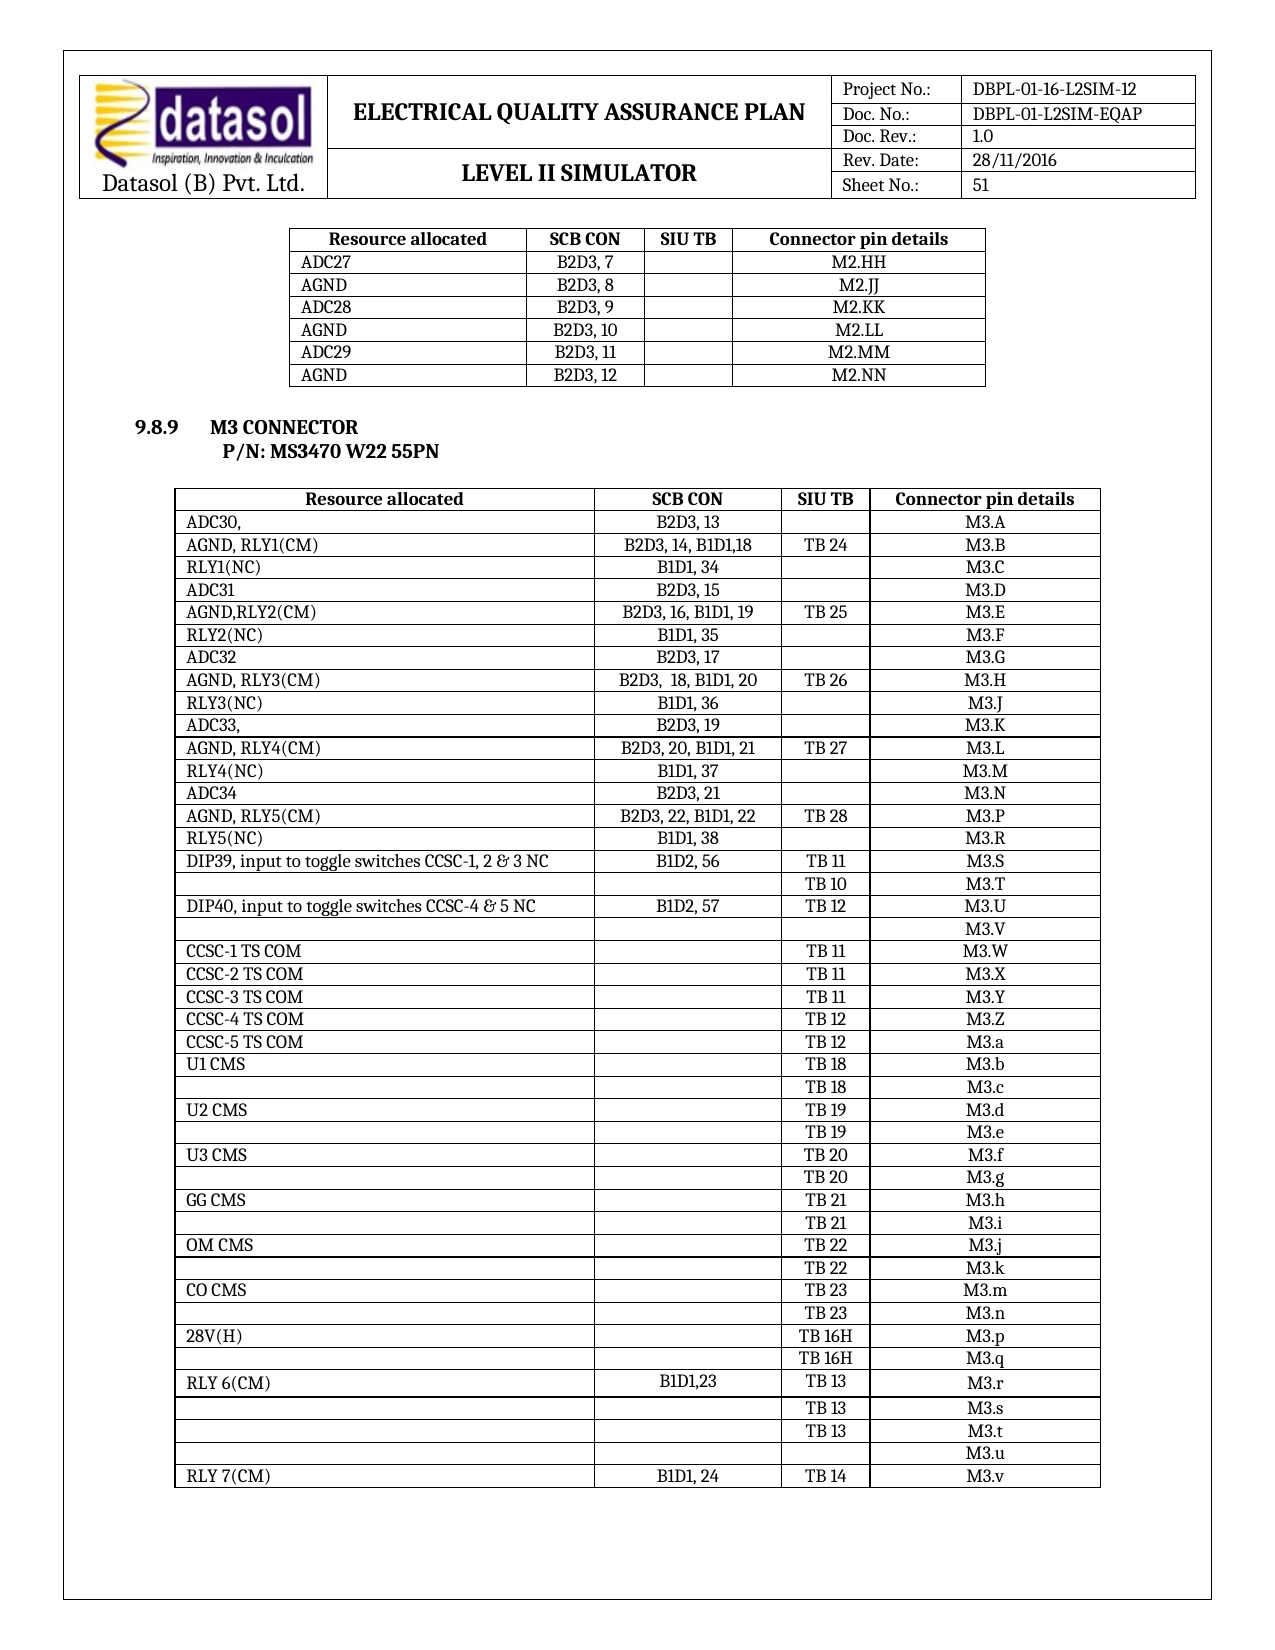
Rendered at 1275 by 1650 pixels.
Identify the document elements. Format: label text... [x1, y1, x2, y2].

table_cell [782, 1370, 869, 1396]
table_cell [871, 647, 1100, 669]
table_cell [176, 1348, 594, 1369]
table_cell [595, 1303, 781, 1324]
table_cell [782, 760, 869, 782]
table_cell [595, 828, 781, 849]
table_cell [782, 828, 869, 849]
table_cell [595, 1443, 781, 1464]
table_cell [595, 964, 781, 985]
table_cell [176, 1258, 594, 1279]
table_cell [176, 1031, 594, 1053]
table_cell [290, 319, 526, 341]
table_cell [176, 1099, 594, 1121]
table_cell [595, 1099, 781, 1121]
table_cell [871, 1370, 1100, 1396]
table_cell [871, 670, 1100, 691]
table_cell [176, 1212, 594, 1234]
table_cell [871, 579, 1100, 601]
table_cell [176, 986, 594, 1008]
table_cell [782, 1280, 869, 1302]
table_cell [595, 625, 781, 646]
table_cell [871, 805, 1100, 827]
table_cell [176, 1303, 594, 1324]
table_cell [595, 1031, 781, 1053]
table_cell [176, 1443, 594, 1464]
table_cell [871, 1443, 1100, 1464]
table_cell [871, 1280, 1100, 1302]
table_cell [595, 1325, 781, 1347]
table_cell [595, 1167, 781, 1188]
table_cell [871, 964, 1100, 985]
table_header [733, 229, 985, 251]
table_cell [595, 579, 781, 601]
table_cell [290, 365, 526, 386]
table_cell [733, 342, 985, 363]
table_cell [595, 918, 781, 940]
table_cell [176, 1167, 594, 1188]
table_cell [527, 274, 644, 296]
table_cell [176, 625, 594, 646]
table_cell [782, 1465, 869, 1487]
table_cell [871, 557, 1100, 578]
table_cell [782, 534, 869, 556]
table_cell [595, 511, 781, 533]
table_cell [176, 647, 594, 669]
picture [91, 76, 315, 170]
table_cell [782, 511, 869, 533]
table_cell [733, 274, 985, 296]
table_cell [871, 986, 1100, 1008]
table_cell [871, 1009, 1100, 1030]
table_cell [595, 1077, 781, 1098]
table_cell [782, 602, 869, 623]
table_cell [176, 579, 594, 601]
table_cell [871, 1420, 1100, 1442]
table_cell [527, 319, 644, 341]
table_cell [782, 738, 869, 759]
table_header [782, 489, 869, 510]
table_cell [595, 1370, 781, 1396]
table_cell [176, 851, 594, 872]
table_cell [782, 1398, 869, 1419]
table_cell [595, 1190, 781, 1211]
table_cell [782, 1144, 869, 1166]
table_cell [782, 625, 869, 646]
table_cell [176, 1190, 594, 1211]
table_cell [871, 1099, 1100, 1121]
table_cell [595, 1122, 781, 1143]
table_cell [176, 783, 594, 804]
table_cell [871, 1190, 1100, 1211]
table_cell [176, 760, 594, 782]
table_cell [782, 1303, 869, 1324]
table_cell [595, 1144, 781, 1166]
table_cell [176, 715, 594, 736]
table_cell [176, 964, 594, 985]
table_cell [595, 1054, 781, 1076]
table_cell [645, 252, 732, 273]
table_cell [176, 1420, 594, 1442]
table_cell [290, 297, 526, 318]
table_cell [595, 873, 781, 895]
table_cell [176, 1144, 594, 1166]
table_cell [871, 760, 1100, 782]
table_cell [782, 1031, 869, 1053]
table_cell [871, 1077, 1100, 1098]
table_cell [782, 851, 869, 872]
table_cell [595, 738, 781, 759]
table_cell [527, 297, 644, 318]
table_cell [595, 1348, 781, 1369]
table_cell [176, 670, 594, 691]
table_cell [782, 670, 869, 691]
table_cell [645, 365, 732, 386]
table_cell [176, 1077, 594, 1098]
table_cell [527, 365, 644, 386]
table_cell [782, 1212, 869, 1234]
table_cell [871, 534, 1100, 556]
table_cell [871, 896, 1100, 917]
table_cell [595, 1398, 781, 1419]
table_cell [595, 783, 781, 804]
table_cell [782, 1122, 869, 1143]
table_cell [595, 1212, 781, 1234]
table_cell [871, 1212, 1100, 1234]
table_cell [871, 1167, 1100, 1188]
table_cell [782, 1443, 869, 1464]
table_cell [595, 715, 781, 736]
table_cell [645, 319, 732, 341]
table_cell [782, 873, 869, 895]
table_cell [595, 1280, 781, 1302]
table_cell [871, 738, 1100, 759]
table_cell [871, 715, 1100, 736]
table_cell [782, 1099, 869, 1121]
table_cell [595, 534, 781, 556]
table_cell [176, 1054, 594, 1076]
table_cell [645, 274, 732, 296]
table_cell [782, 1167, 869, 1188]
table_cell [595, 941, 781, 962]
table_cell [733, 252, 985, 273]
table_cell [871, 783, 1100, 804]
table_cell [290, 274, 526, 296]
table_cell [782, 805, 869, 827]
text 9.8.9 M3 CONNECTOR [135, 416, 1140, 440]
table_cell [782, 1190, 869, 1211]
text P/N: MS3470 W22 55PN [179, 440, 1140, 464]
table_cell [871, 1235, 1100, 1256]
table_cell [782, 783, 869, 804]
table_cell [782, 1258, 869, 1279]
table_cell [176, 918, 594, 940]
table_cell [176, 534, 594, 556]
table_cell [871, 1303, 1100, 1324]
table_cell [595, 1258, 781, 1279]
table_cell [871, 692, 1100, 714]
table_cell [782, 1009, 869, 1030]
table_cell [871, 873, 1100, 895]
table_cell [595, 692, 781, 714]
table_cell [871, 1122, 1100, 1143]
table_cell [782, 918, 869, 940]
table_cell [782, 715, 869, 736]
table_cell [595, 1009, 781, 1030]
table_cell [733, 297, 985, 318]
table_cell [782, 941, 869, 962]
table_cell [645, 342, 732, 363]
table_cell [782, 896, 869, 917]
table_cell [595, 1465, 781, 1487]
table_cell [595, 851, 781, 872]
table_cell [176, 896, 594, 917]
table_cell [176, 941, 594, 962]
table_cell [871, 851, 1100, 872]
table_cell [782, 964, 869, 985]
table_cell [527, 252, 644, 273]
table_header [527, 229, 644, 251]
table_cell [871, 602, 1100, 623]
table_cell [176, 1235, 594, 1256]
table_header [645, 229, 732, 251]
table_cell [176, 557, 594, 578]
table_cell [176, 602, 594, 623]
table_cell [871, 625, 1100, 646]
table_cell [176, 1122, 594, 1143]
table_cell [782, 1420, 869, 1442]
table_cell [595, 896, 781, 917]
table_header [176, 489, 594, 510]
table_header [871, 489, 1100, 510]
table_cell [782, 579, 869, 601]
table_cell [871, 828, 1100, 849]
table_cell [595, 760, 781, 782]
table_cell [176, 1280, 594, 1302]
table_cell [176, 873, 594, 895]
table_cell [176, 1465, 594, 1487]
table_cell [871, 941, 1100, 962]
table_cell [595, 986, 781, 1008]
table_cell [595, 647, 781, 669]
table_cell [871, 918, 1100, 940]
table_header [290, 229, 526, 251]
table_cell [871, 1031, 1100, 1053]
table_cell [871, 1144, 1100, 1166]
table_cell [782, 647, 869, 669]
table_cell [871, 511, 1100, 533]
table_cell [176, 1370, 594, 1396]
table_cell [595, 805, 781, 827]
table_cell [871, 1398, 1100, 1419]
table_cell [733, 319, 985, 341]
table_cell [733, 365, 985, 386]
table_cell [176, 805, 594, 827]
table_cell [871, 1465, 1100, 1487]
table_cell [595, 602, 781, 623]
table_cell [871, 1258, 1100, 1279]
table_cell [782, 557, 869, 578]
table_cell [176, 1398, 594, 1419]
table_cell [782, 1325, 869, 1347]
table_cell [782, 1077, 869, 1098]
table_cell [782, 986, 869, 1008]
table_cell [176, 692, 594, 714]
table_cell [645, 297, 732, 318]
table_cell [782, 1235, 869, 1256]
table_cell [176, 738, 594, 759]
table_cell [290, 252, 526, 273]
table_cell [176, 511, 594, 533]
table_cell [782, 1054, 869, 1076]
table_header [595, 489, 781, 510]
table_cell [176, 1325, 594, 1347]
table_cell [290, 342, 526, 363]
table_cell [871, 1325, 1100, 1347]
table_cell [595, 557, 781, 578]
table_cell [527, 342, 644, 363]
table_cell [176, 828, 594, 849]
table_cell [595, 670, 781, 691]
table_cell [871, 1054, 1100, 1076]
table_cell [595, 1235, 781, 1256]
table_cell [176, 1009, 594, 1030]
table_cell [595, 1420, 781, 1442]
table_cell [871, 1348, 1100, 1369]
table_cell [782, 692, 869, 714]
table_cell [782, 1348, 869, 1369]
